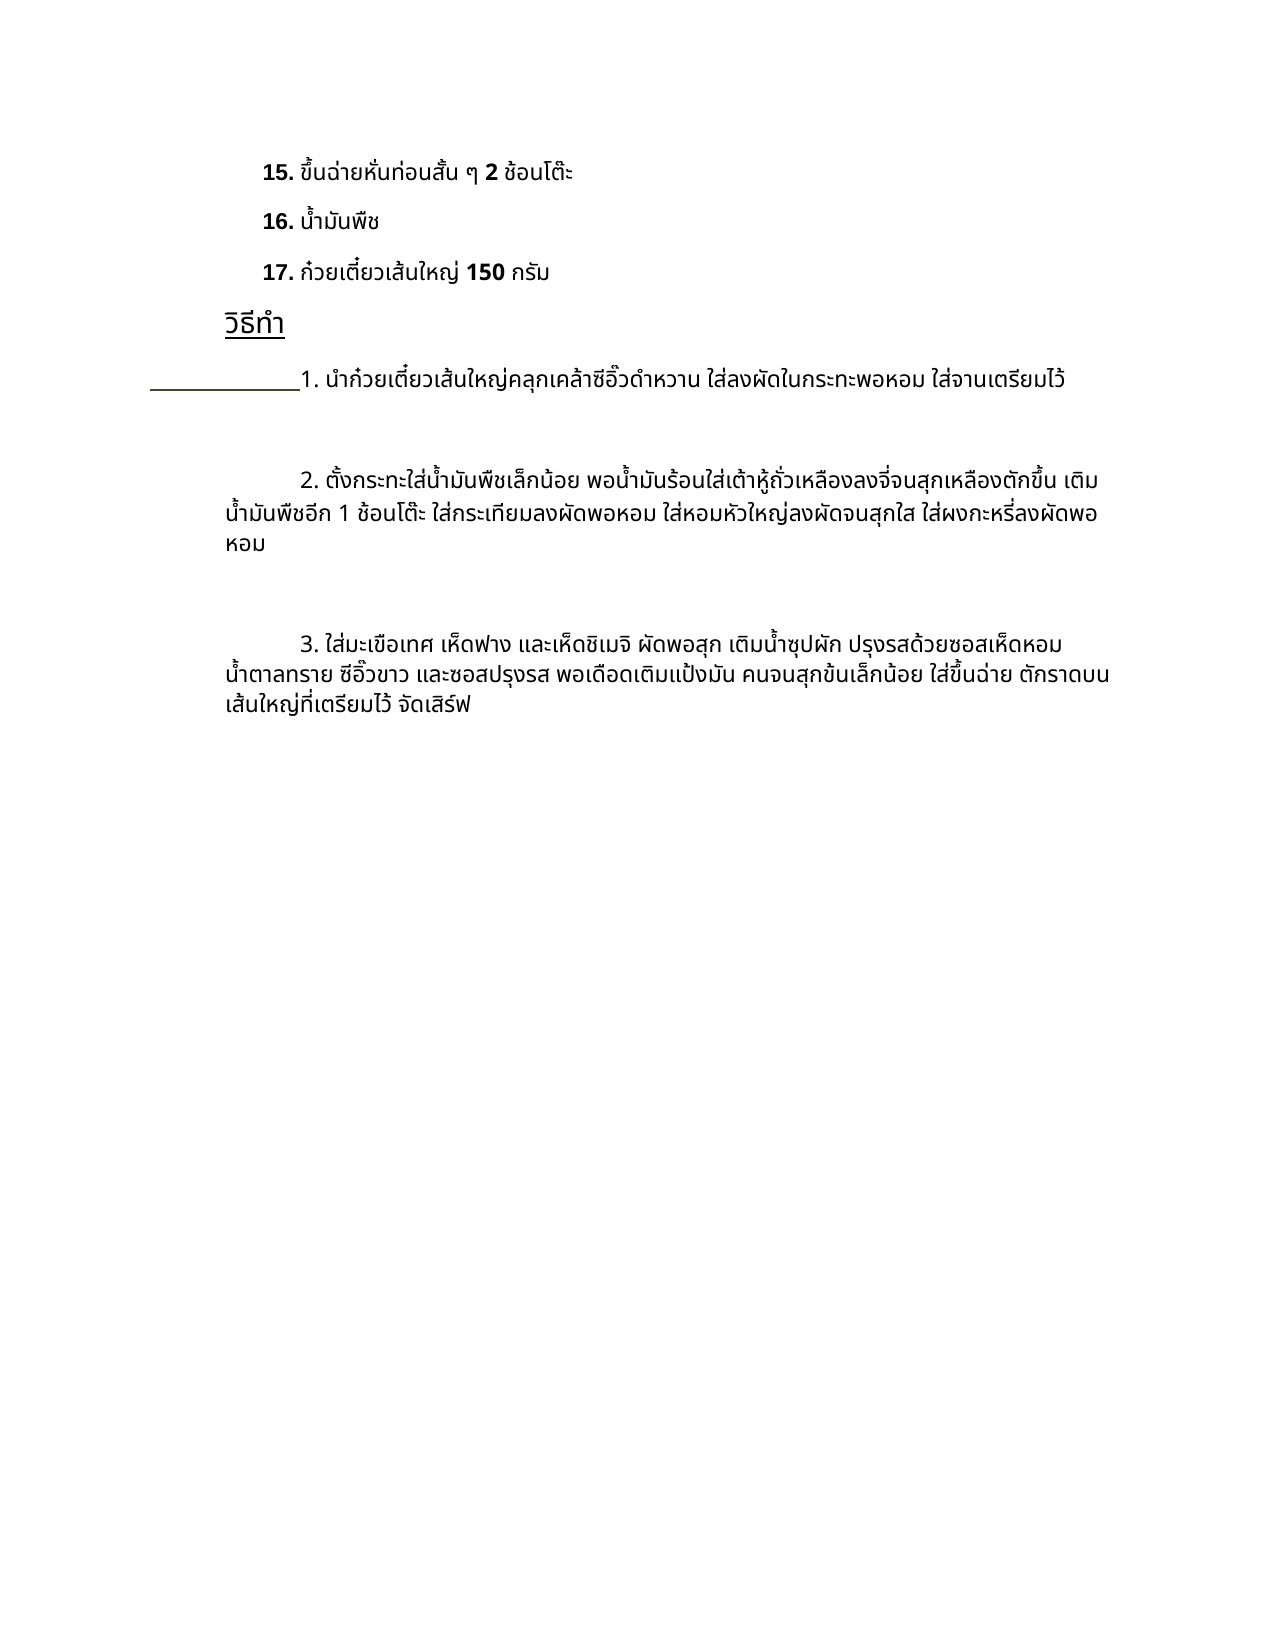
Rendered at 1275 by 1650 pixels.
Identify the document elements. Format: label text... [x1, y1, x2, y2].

list น้ำมันพืช [262, 201, 1125, 245]
list ก๋วยเตี๋ยวเส้นใหญ่ 150 กรัม [262, 249, 1125, 296]
list ขึ้นฉ่ายหั่นท่อนสั้น ๆ 2 ช้อนโต๊ะ [262, 150, 1125, 196]
text 2. ตั้งกระทะใส่น้ำมันพืชเล็กน้อย พอน้ำมันร้อนใส่เต้าหู้ถั่วเหลืองลงจี่จนสุกเหลืองตักขึ้น เติมน้ำมันพืชอีก 1 ช้อนโต๊ะ ใส่กระเทียมลงผัดพอหอม ใส่หอมหัวใหญ่ลงผัดจนสุกใส ใส่ผงกะหรี่ลงผัดพอหอม [225, 457, 1125, 567]
text วิธีทำ [225, 301, 1125, 351]
text 3. ใส่มะเขือเทศ เห็ดฟาง และเห็ดชิเมจิ ผัดพอสุก เติมน้ำซุปผัก ปรุงรสด้วยซอสเห็ดหอม น้ำตาลทราย ซีอิ๊วขาว และซอสปรุงรส พอเดือดเติมแป้งมัน คนจนสุกข้นเล็กน้อย ใส่ขึ้นฉ่าย ตักราดบนเส้นใหญ่ที่เตรียมไว้ จัดเสิร์ฟ [225, 622, 1125, 728]
text 1. นำก๋วยเตี๋ยวเส้นใหญ่คลุกเคล้าซีอิ๊วดำหวาน ใส่ลงผัดในกระทะพอหอม ใส่จานเตรียมไว้ [150, 357, 1125, 403]
